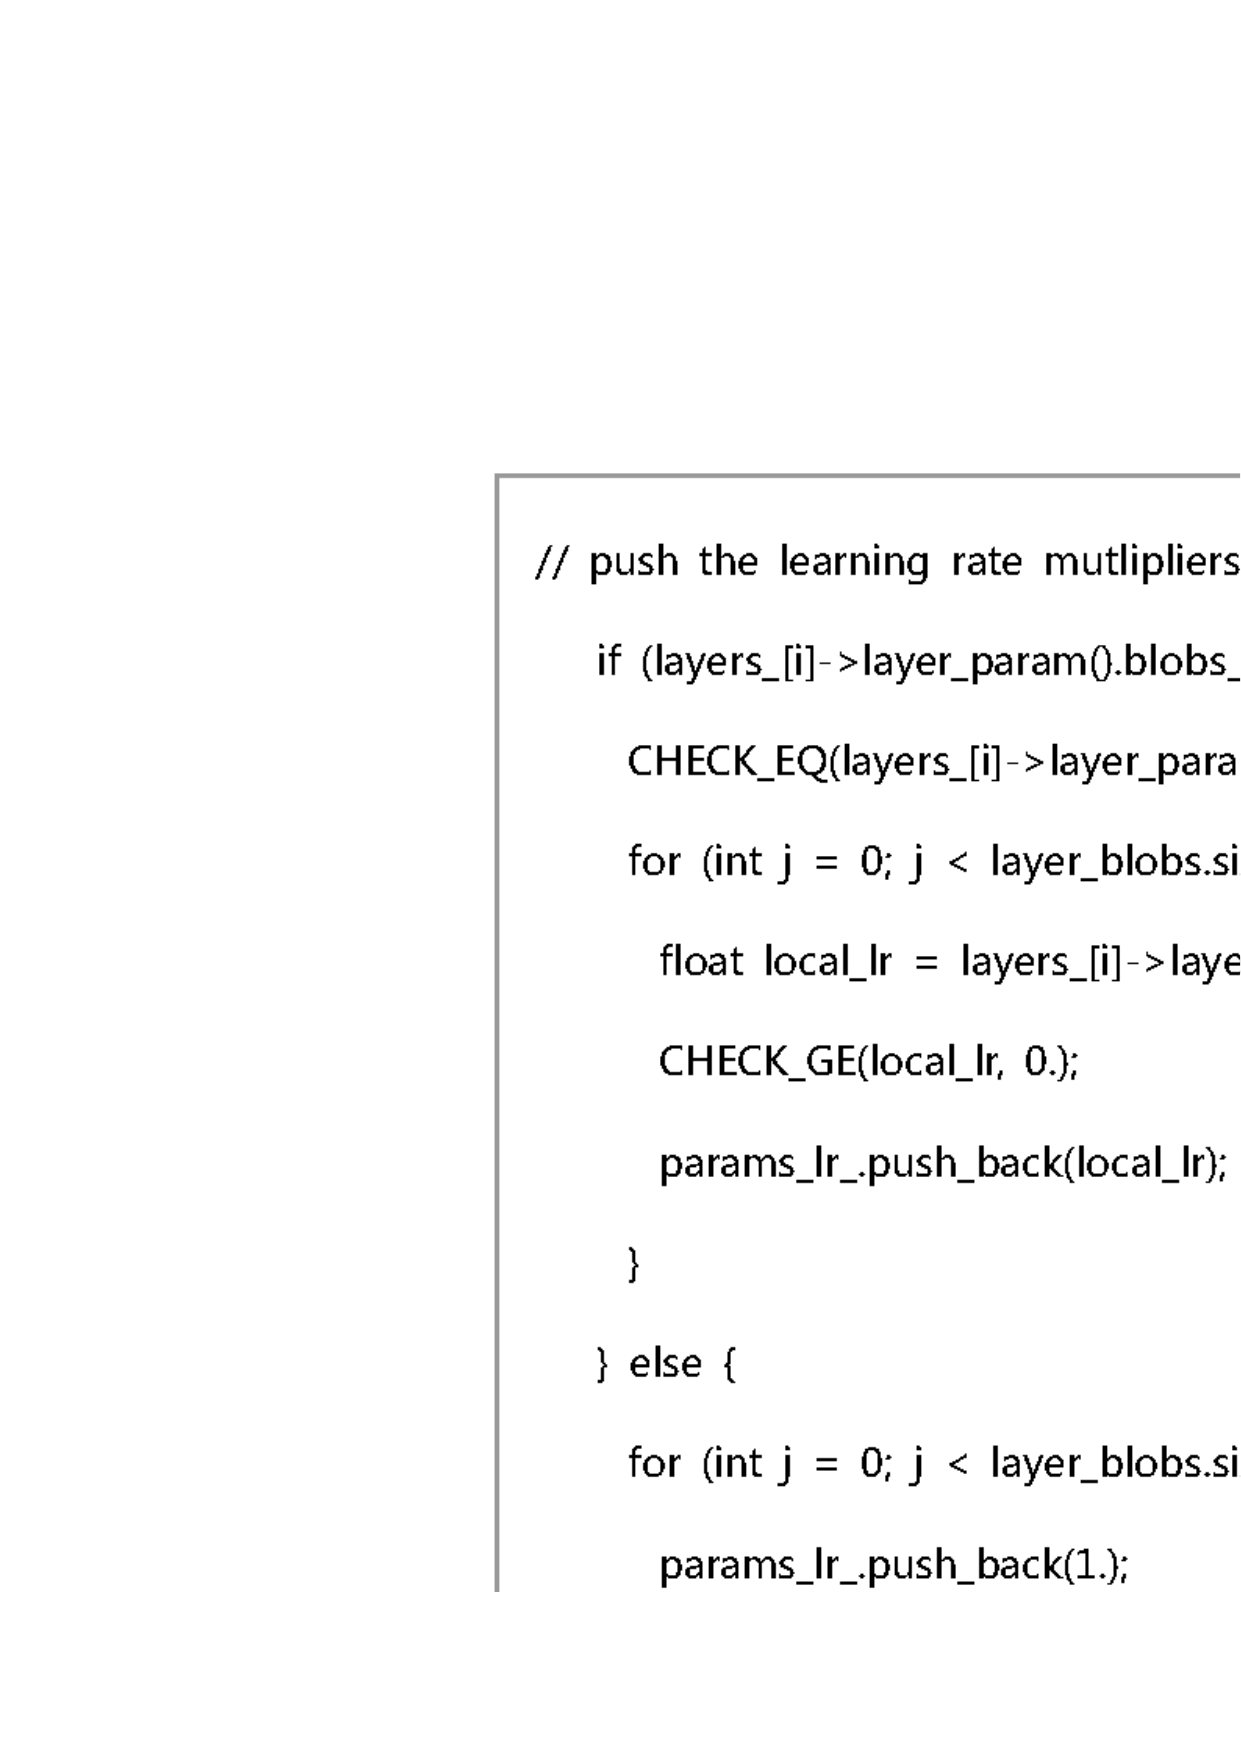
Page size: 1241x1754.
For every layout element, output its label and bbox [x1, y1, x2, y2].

picture [187, 162, 1241, 1592]
